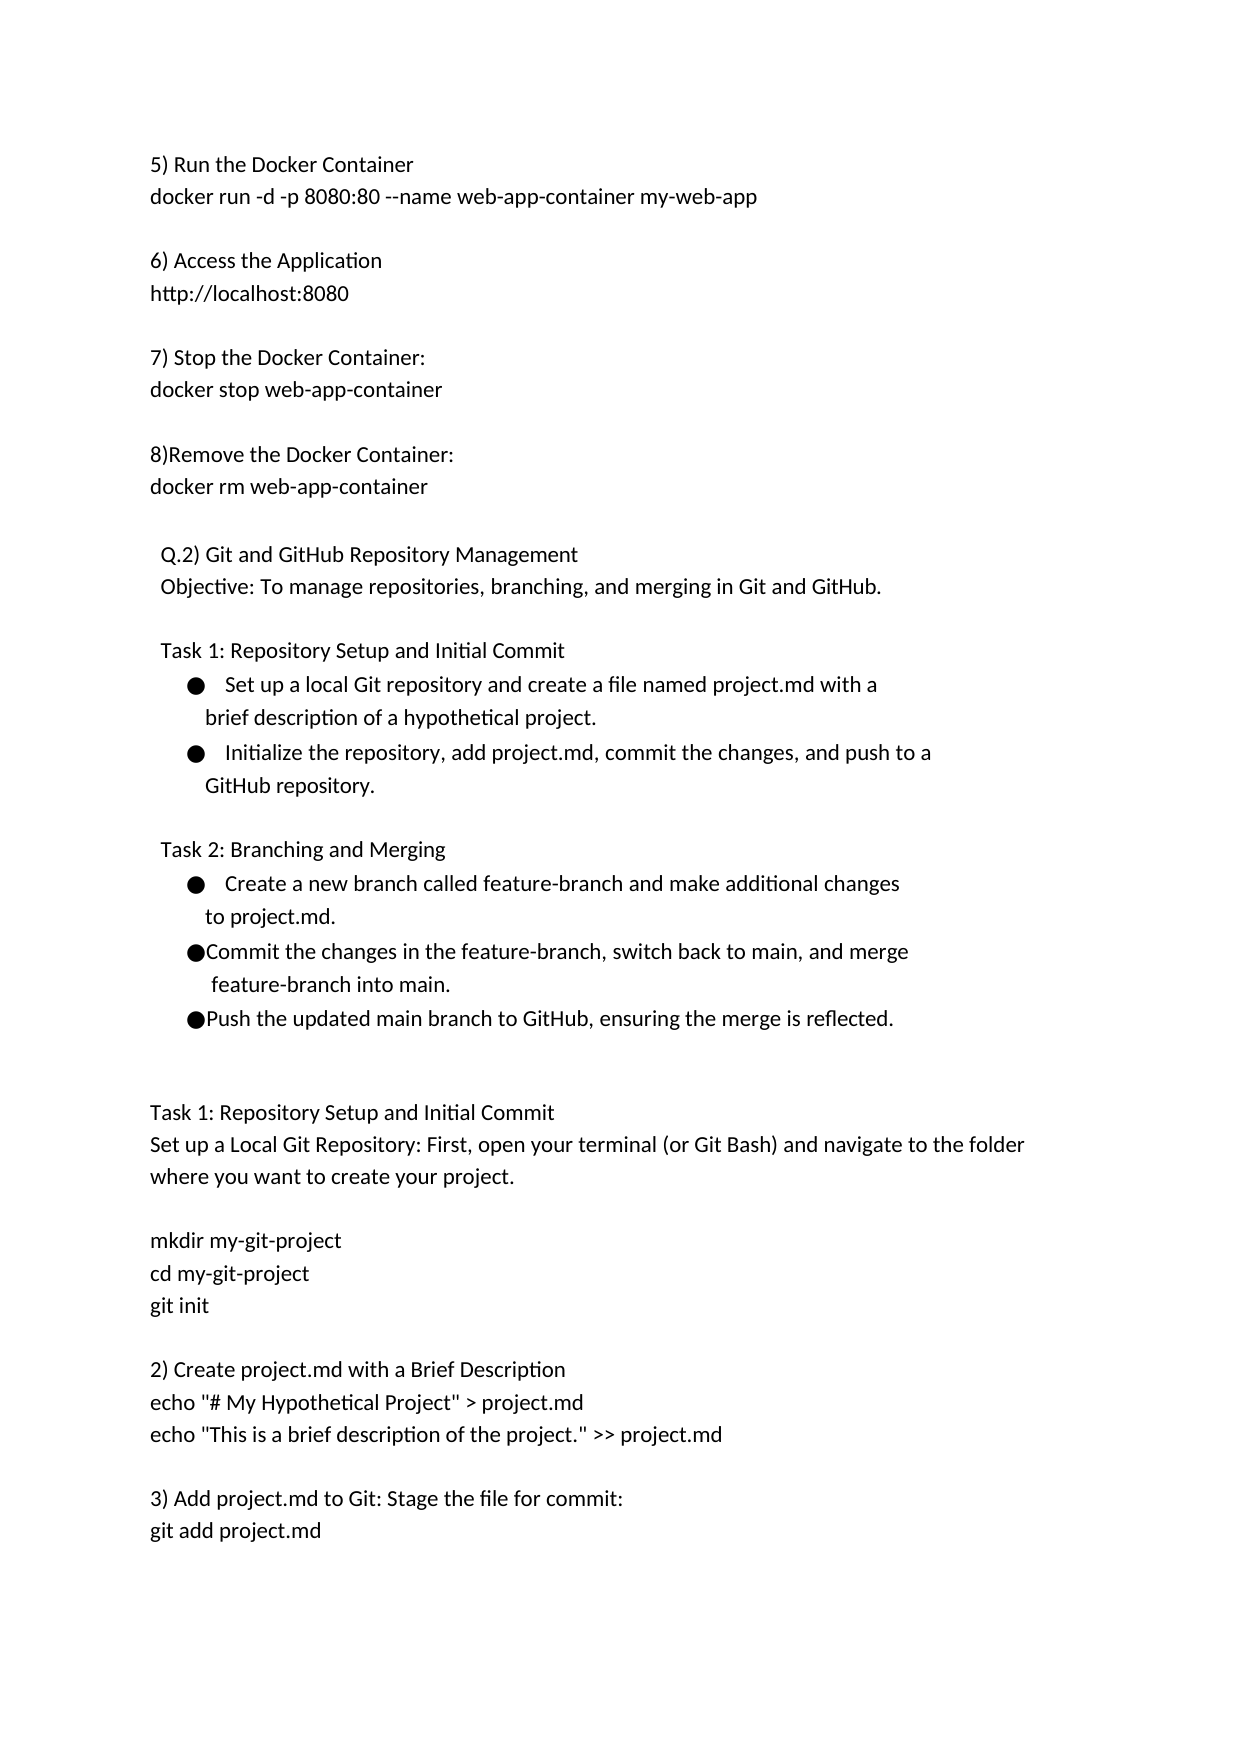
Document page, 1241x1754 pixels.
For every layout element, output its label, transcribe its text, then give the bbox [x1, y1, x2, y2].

text mkdir my-git-project [150, 1227, 1090, 1255]
text Objective: To manage repositories, branching, and merging in Git and GitHub. [160, 572, 1090, 600]
list Push the updated main branch to GitHub, ensuring the merge is reflected. [186, 1002, 1090, 1033]
text 7) Stop the Docker Container: [150, 343, 1090, 371]
text cd my-git-project [150, 1259, 1090, 1287]
text docker rm web-app-container [150, 472, 1090, 500]
text Task 2: Branching and Merging [160, 835, 1090, 863]
text 8)Remove the Docker Container: [150, 440, 1090, 468]
text 6) Access the Application [150, 247, 1090, 274]
text git init [150, 1291, 1090, 1319]
text Task 1: Repository Setup and Initial Commit [160, 636, 1090, 664]
text Task 1: Repository Setup and Initial Commit [150, 1098, 1090, 1126]
text http://localhost:8080 [150, 279, 1090, 307]
text echo "# My Hypothetical Project" > project.md [150, 1388, 1090, 1416]
list Set up a local Git repository and create a file named project.md with a brief description of a hypothetical project. [186, 668, 906, 731]
list Commit the changes in the feature-branch, switch back to main, and merge feature-branch into main. [186, 935, 911, 998]
list Create a new branch called feature-branch and make additional changes to project.md. [186, 867, 912, 931]
text echo "This is a brief description of the project." >> project.md [150, 1420, 1090, 1448]
text 3) Add project.md to Git: Stage the file for commit: [150, 1484, 1090, 1512]
text docker run -d -p 8080:80 --name web-app-container my-web-app [150, 182, 1090, 210]
text 2) Create project.md with a Brief Description [150, 1355, 1090, 1383]
text git add project.md [150, 1516, 1090, 1544]
text Set up a Local Git Repository: First, open your terminal (or Git Bash) and navigate to the folder where you want to create your project. [150, 1130, 1090, 1190]
text Q.2) Git and GitHub Repository Management [160, 540, 1090, 568]
text 5) Run the Docker Container [150, 150, 1090, 178]
text docker stop web-app-container [150, 375, 1090, 403]
list Initialize the repository, add project.md, commit the changes, and push to a GitHub repository. [186, 736, 986, 799]
